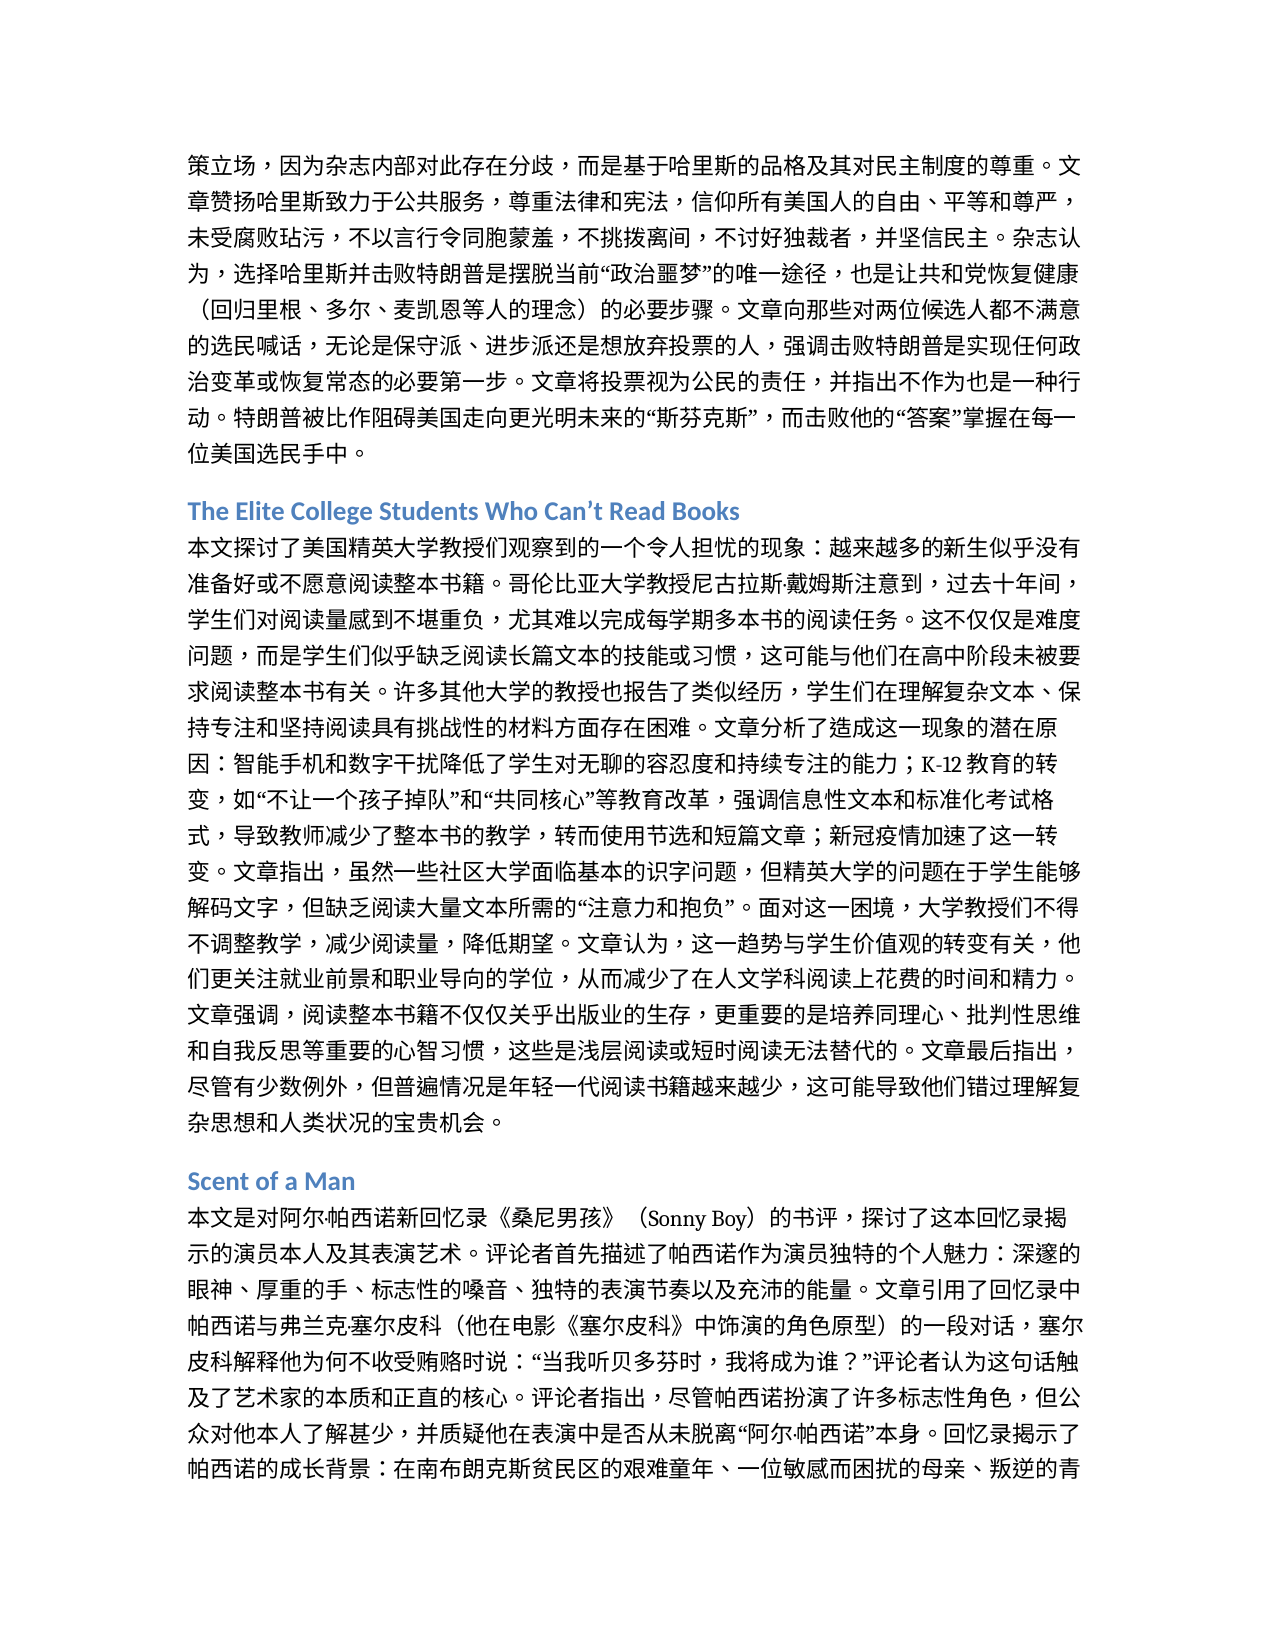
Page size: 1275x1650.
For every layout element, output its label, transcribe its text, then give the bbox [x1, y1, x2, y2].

text 本文探讨了美国精英大学教授们观察到的一个令人担忧的现象：越来越多的新生似乎没有准备好或不愿意阅读整本书籍。哥伦比亚大学教授尼古拉斯·戴姆斯注意到，过去十年间，学生们对阅读量感到不堪重负，尤其难以完成每学期多本书的阅读任务。这不仅仅是难度问题，而是学生们似乎缺乏阅读长篇文本的技能或习惯，这可能与他们在高中阶段未被要求阅读整本书有关。许多其他大学的教授也报告了类似经历，学生们在理解复杂文本、保持专注和坚持阅读具有挑战性的材料方面存在困难。文章分析了造成这一现象的潜在原因：智能手机和数字干扰降低了学生对无聊的容忍度和持续专注的能力；K-12教育的转变，如“不让一个孩子掉队”和“共同核心”等教育改革，强调信息性文本和标准化考试格式，导致教师减少了整本书的教学，转而使用节选和短篇文章；新冠疫情加速了这一转变。文章指出，虽然一些社区大学面临基本的识字问题，但精英大学的问题在于学生能够解码文字，但缺乏阅读大量文本所需的“注意力和抱负”。面对这一困境，大学教授们不得不调整教学，减少阅读量，降低期望。文章认为，这一趋势与学生价值观的转变有关，他们更关注就业前景和职业导向的学位，从而减少了在人文学科阅读上花费的时间和精力。文章强调，阅读整本书籍不仅仅关乎出版业的生存，更重要的是培养同理心、批判性思维和自我反思等重要的心智习惯，这些是浅层阅读或短时阅读无法替代的。文章最后指出，尽管有少数例外，但普遍情况是年轻一代阅读书籍越来越少，这可能导致他们错过理解复杂思想和人类状况的宝贵机会。 [187, 532, 1087, 1138]
subtitle The Elite College Students Who Can’t Read Books [187, 494, 1087, 527]
subtitle Scent of a Man [187, 1164, 1087, 1197]
